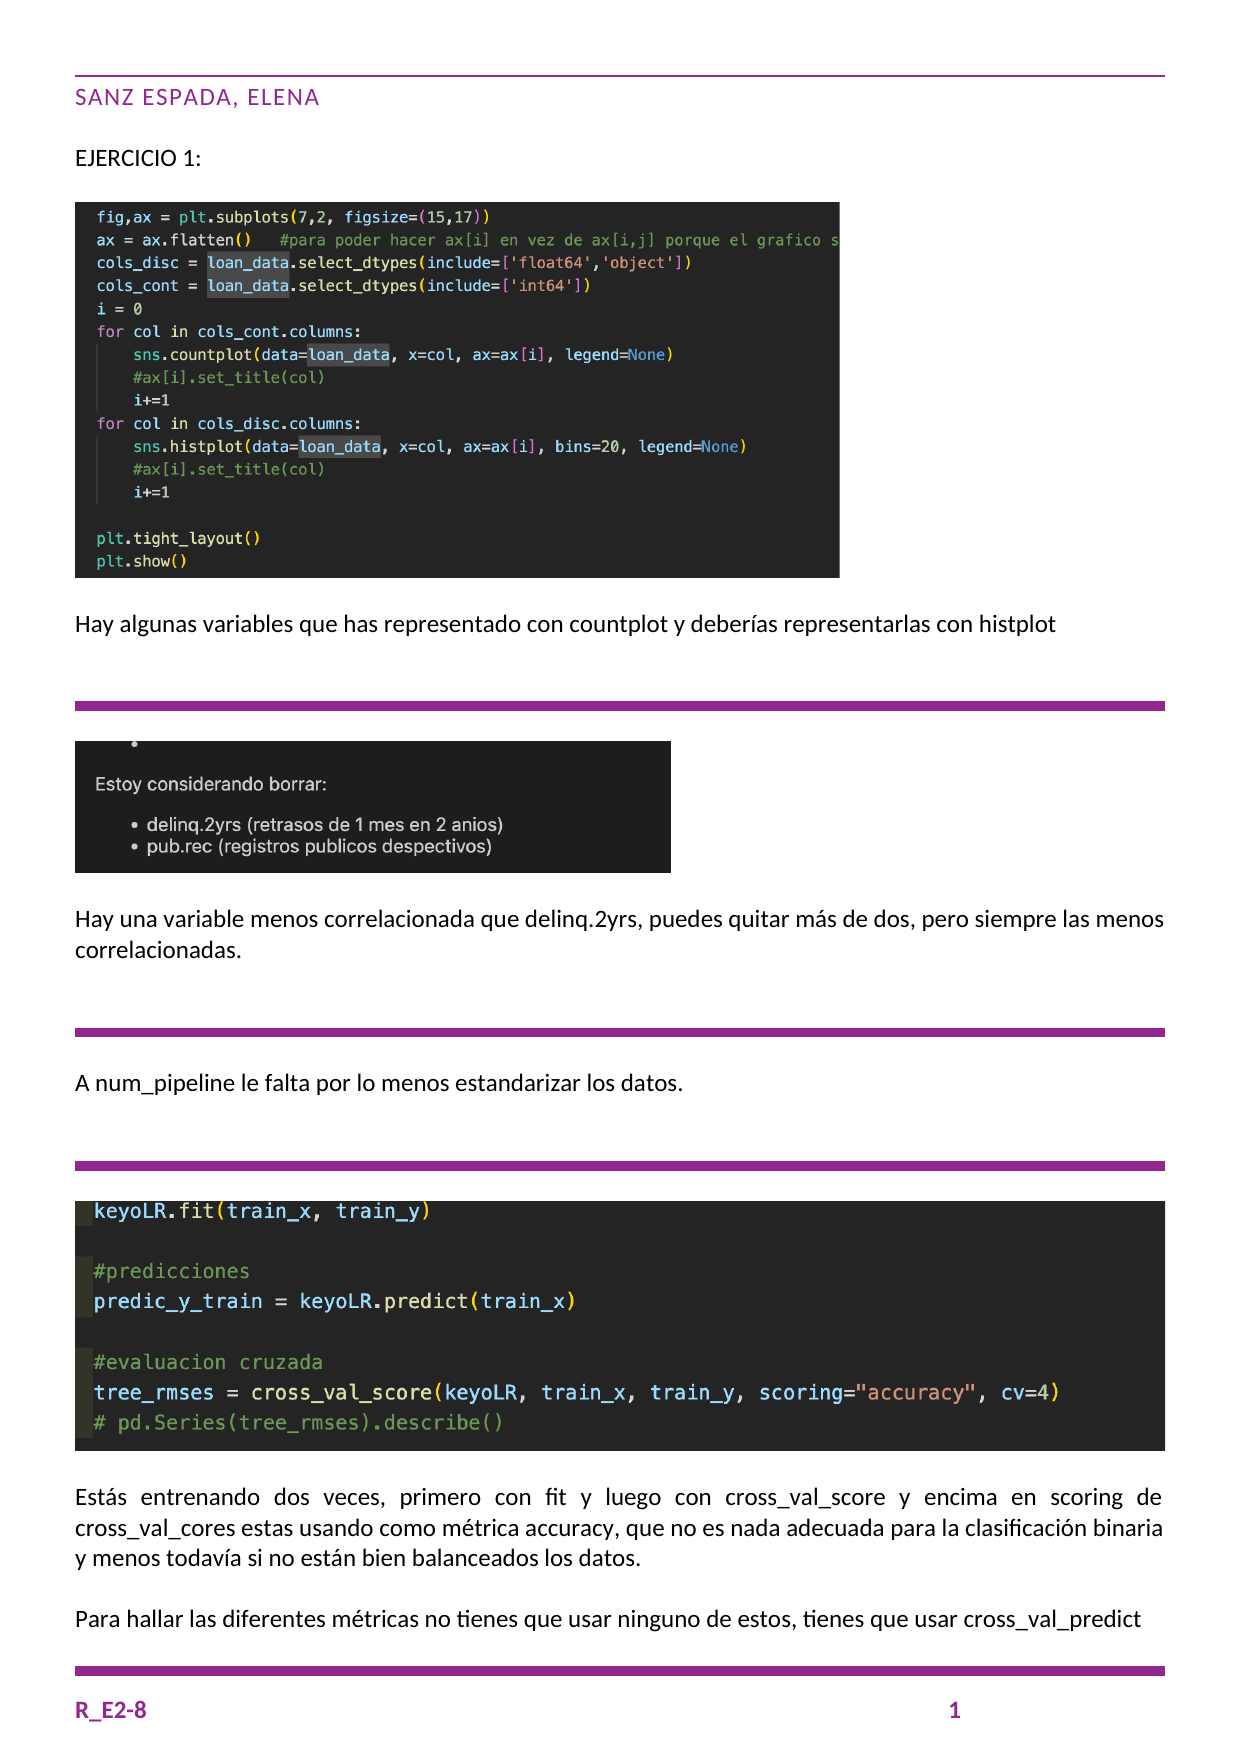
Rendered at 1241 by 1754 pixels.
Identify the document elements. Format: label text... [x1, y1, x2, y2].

text EJERCICIO 1: [75, 142, 1165, 172]
text Estás entrenando dos veces, primero con fit y luego con cross_val_score y encima en scoring de cross_val_cores estas usando como métrica accuracy, que no es nada adecuada para la clasificación binaria y menos todavía si no están bien balanceados los datos. [75, 1481, 1165, 1573]
text Hay algunas variables que has representado con countplot y deberías representarlas con histplot [75, 608, 1165, 638]
text Hay una variable menos correlacionada que delinq.2yrs, puedes quitar más de dos, pero siempre las menos correlacionadas. [75, 903, 1165, 964]
picture [75, 202, 840, 578]
text A num_pipeline le falta por lo menos estandarizar los datos. [75, 1067, 1165, 1098]
picture [75, 1201, 1166, 1451]
picture [75, 741, 671, 873]
subtitle SANZ ESPADA, ELENA [75, 77, 1165, 111]
text Para hallar las diferentes métricas no tienes que usar ninguno de estos, tienes que usar cross_val_predict [75, 1603, 1165, 1634]
